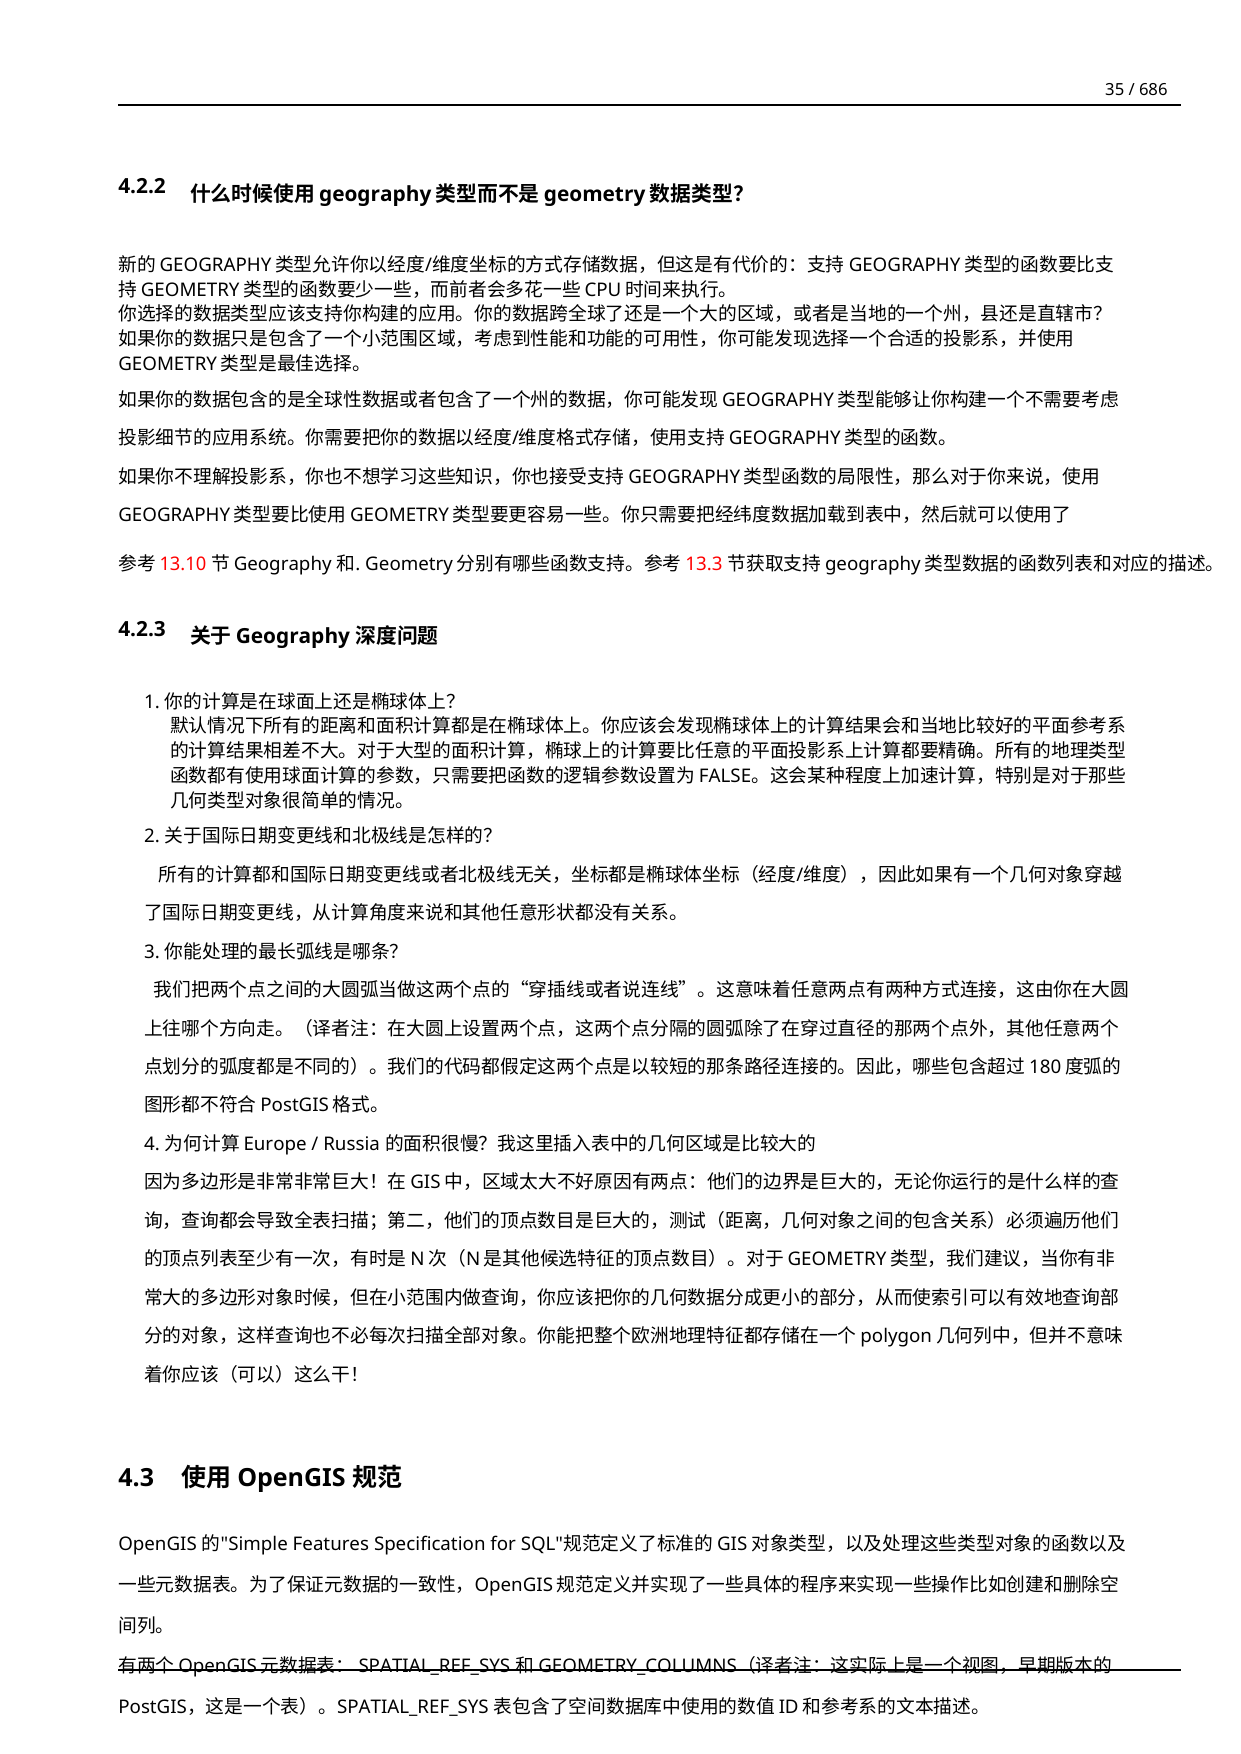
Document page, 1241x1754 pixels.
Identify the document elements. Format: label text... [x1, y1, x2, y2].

text 1. 你的计算是在球面上还是椭球体上？ [144, 694, 1240, 712]
text 所有的计算都和国际日期变更线或者北极线无关，坐标都是椭球体坐标（经度/维度），因此如果有一个几何对象穿越了国际日期变更线，从计算角度来说和其他任意形状都没有关系。 [144, 851, 1131, 927]
text 新的GEOGRAPHY类型允许你以经度/维度坐标的方式存储数据，但这是有代价的：支持 GEOGRAPHY类型的函数要比支持GEOMETRY类型的函数要少一些，而前者会多花一些CPU时间来执行。 [118, 251, 1131, 301]
text 使用 OpenGIS 规范 [181, 1466, 1240, 1492]
text 关于Geography 深度问题 [190, 620, 1240, 650]
text 4. 为何计算Europe / Russia 的面积很慢？我这里插入表中的几何区域是比较大的 [144, 1119, 1240, 1158]
text 4.3 [118, 1466, 180, 1492]
text 4.2.3 [118, 620, 189, 641]
text 如果你不理解投影系，你也不想学习这些知识，你也接受支持GEOGRAPHY类型函数的局限性，那么对于你来说，使用GEOGRAPHY类型要比使用GEOMETRY类型要更容易一些。你只需要把经纬度数据加载到表中，然后就可以使用了 [118, 452, 1131, 529]
text 35 / 686 [1105, 76, 1240, 101]
text 4.2.2 [118, 177, 189, 198]
text 你选择的数据类型应该支持你构建的应用。你的数据跨全球了还是一个大的区域，或者是当地的一个州，县还是直辖市？ [118, 301, 1131, 326]
text OpenGIS 的"Simple Features Speciﬁcation for SQL"规范定义了标准的GIS对象类型，以及处理这些类型对象的函数以及一些元数据表。为了保证元数据的一致性，OpenGIS规范定义并实现了一些具体的程序来实现一些操作比如创建和删除空间列。 [118, 1529, 1131, 1638]
text 因为多边形是非常非常巨大！在GIS中，区域太大不好原因有两点：他们的边界是巨大的，无论你运行的是什么样的查询，查询都会导致全表扫描；第二，他们的顶点数目是巨大的，测试（距离，几何对象之间的包含关系）必须遍历他们的顶点列表至少有一次，有时是N次（N是其他候选特征的顶点数目）。对于GEOMETRY类型，我们建议，当你有非常大的多边形对象时候，但在小范围内做查询，你应该把你的几何数据分成更小的部分，从而使索引可以有效地查询部分的对象，这样查询也不必每次扫描全部对象。你能把整个欧洲地理特征都存储在一个polygon几何列中，但并不意味着你应该（可以）这么干！ [144, 1158, 1131, 1389]
text 如果你的数据只是包含了一个小范围区域，考虑到性能和功能的可用性，你可能发现选择一个合适的投影系，并使用GEOMETRY类型是最佳选择。 [118, 326, 1131, 376]
text 3. 你能处理的最长弧线是哪条？ [144, 927, 1240, 966]
text 默认情况下所有的距离和面积计算都是在椭球体上。你应该会发现椭球体上的计算结果会和当地比较好的平面参考系的计算结果相差不大。对于大型的面积计算，椭球上的计算要比任意的平面投影系上计算都要精确。所有的地理类型函数都有使用球面计算的参数，只需要把函数的逻辑参数设置为FALSE。这会某种程度上加速计算，特别是对于那些几何类型对象很简单的情况。 [170, 712, 1131, 812]
text 我们把两个点之间的大圆弧当做这两个点的“穿插线或者说连线”。这意味着任意两点有两种方式连接，这由你在大圆上往哪个方向走。（译者注：在大圆上设置两个点，这两个点分隔的圆弧除了在穿过直径的那两个点外，其他任意两个点划分的弧度都是不同的）。我们的代码都假定这两个点是以较短的那条路径连接的。因此，哪些包含超过180度弧的图形都不符合PostGIS格式。 [144, 966, 1131, 1119]
text 参考13.10 节Geography 和. Geometry分别有哪些函数支持。参考13.3 节获取支持geography类型数据的函数列表和对应的描述。 [118, 556, 1240, 574]
text 有两个OpenGIS元数据表： SPATIAL_REF_SYS 和 GEOMETRY_COLUMNS（译者注：这实际上是一个视图，早期版本的PostGIS，这是一个表）。SPATIAL_REF_SYS 表包含了空间数据库中使用的数值ID和参考系的文本描述。 [118, 1651, 1131, 1719]
text 什么时候使用geography类型而不是geometry数据类型？ [190, 177, 1240, 207]
text 如果你的数据包含的是全球性数据或者包含了一个州的数据，你可能发现GEOGRAPHY类型能够让你构建一个不需要考虑投影细节的应用系统。你需要把你的数据以经度/维度格式存储，使用支持GEOGRAPHY类型的函数。 [118, 376, 1131, 452]
text 2. 关于国际日期变更线和北极线是怎样的？ [144, 812, 1240, 851]
